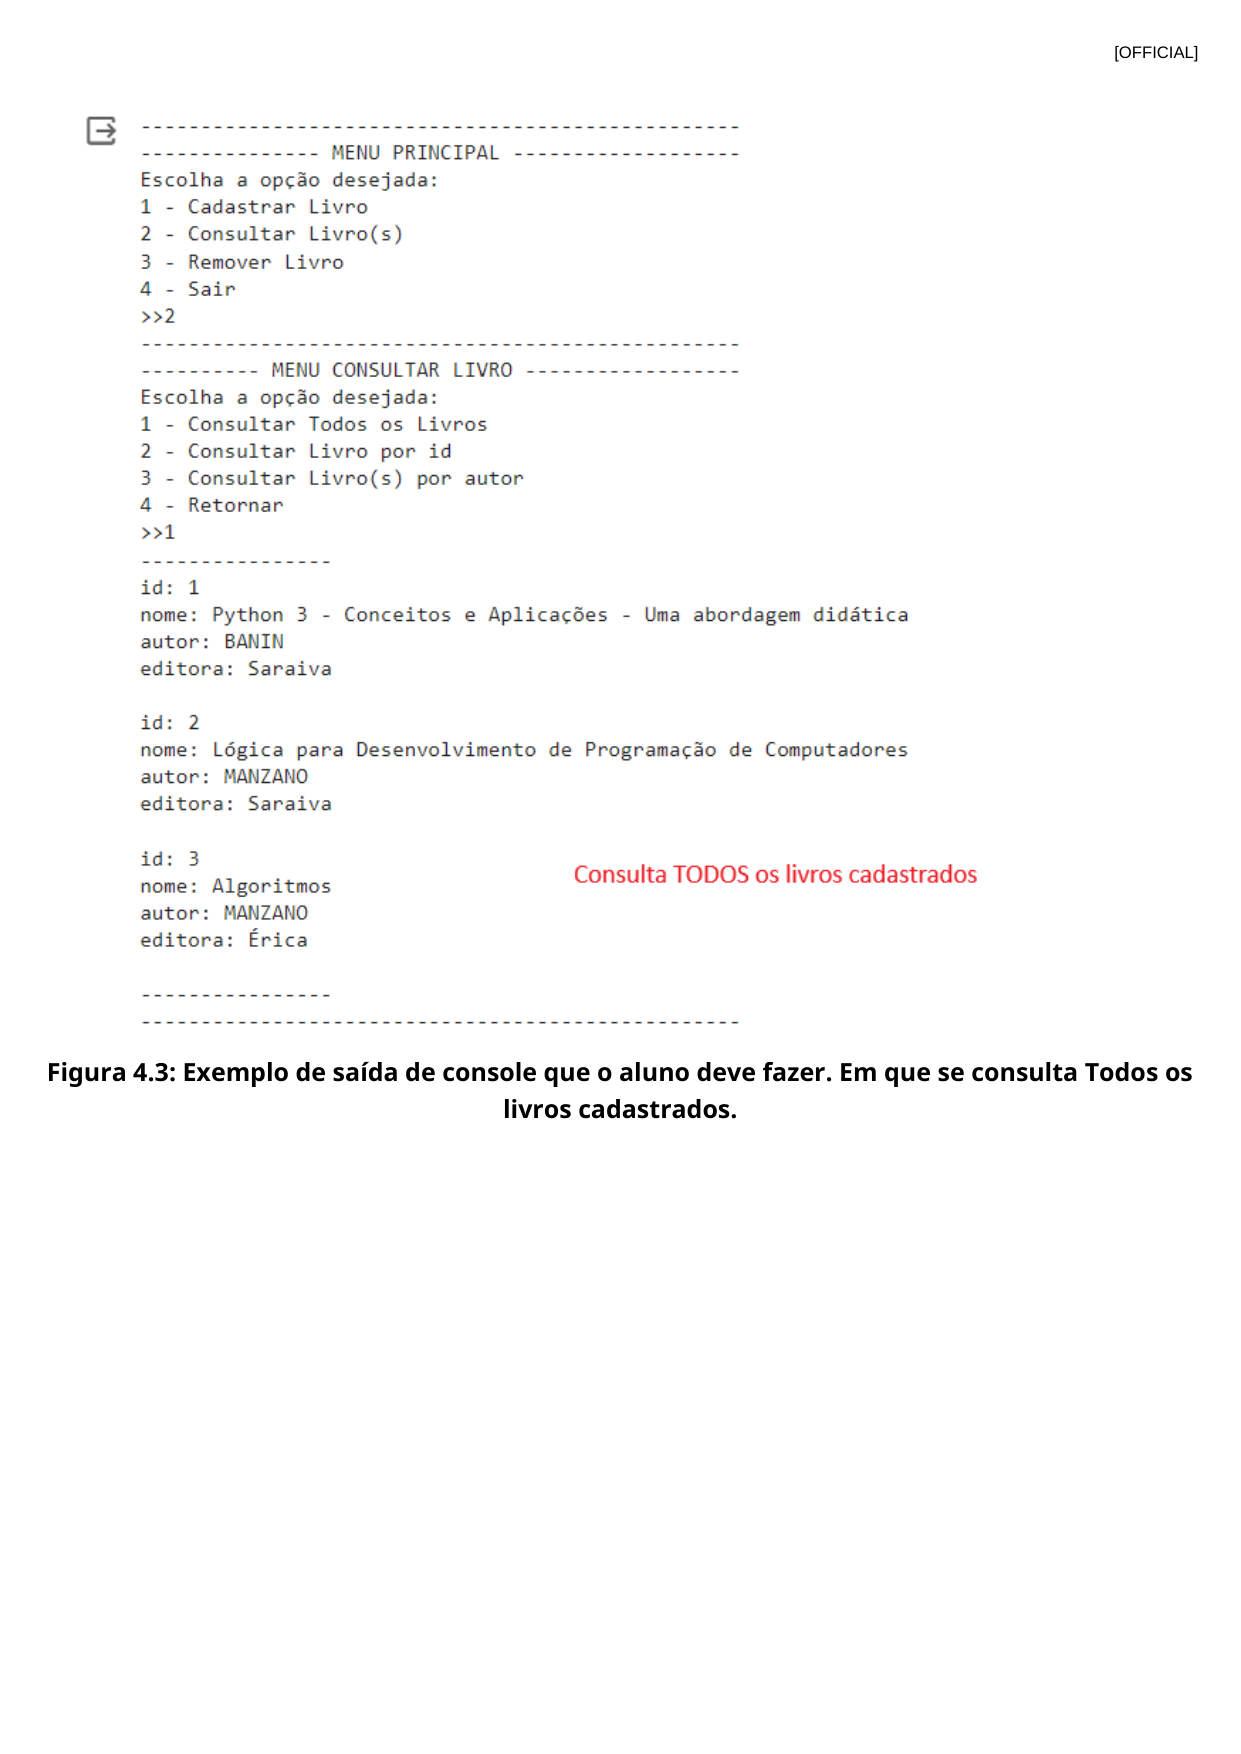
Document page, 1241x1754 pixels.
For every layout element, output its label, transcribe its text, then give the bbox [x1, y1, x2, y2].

text Figura 4.3: Exemplo de saída de console que o aluno deve fazer. Em que se consulta Todos os livros cadastrados. [44, 1055, 1196, 1126]
picture [77, 107, 1163, 1052]
